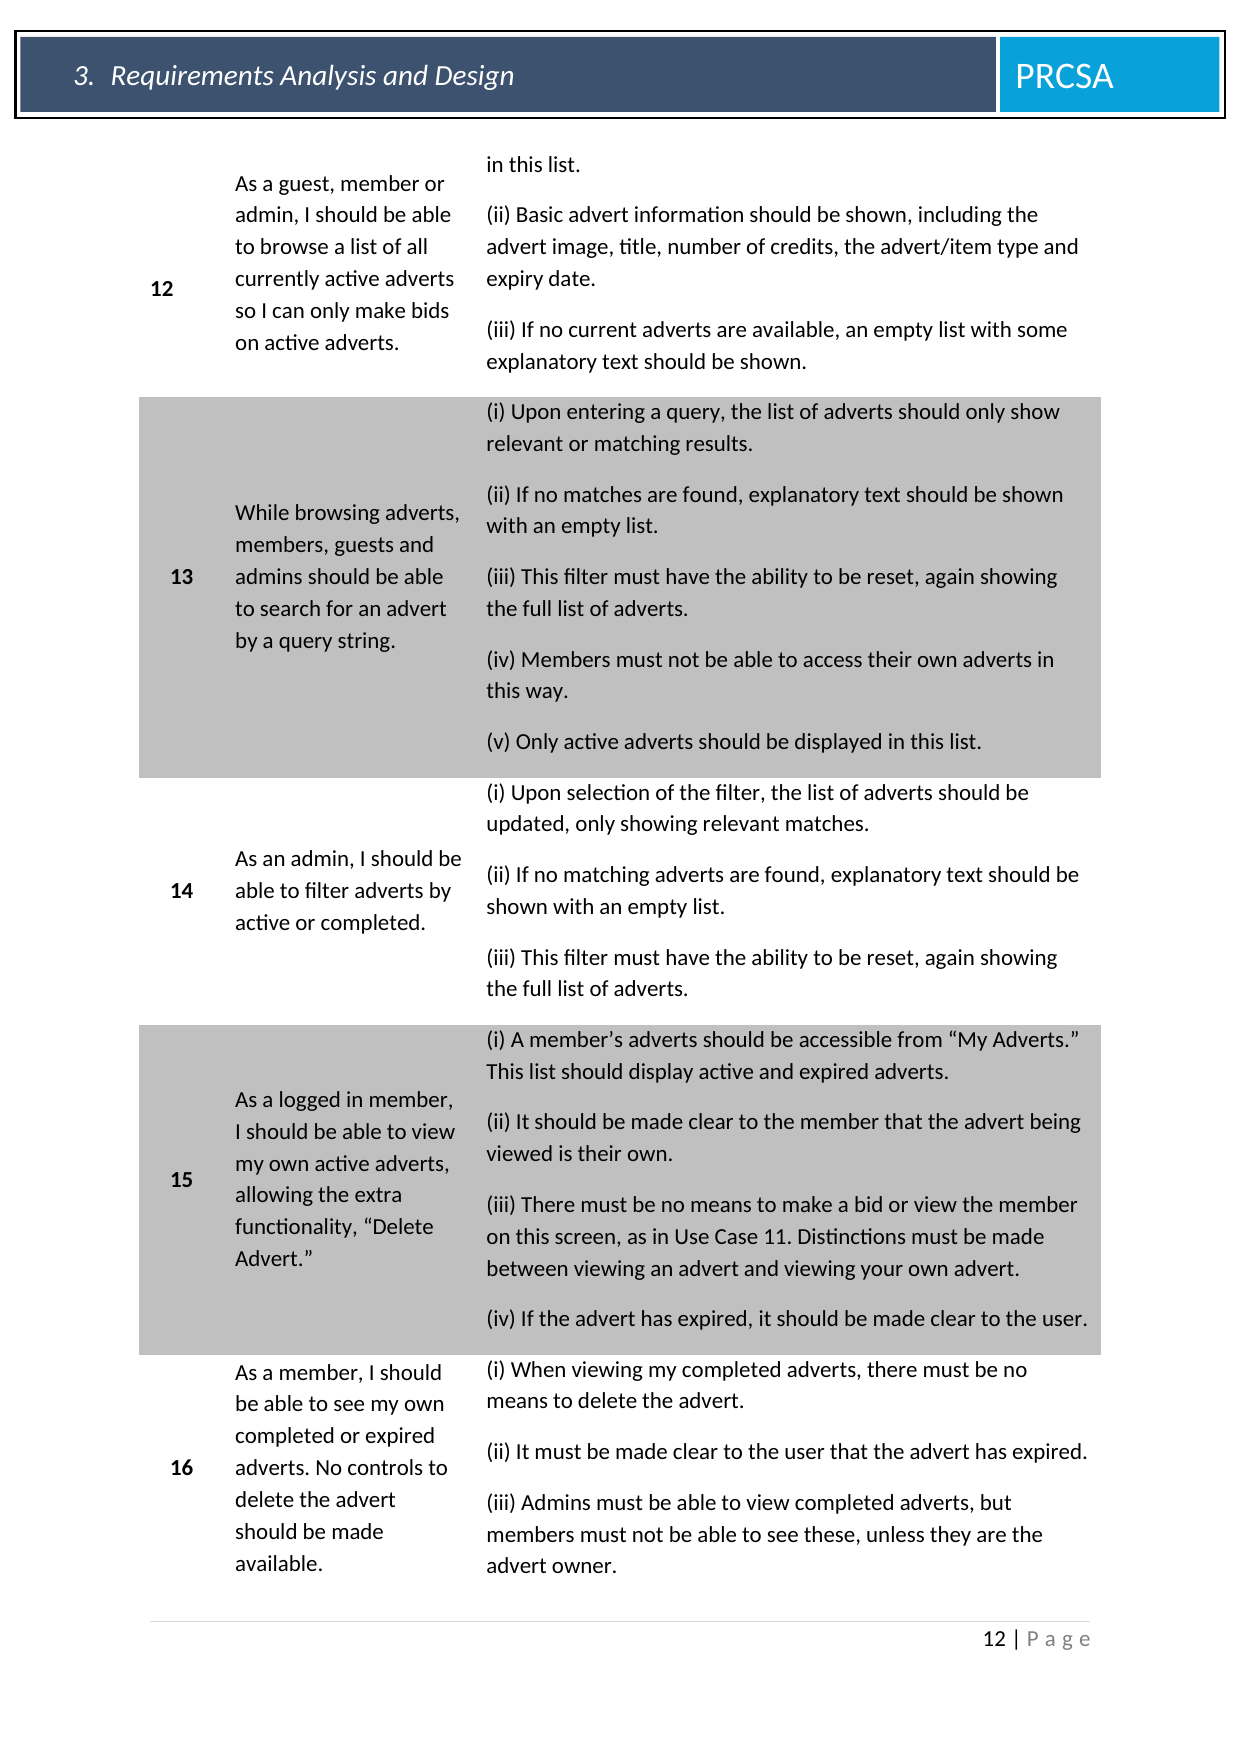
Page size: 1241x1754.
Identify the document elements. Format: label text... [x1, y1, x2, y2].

table_cell As a member, I should be able to see my own completed or expired adverts. No controls to delete the advert should be made available. [224, 1355, 475, 1602]
table_cell 15 [139, 1025, 224, 1355]
table_cell 14 [139, 778, 224, 1025]
table_cell As an admin, I should be able to filter adverts by active or completed. [224, 778, 475, 1025]
table_cell (i) Upon entering a query, the list of adverts should only show relevant or matching results. (ii) If no matches are found, explanatory text should be shown with an empty list. (iii) This filter must have the ability to be reset, again showing the full list of adverts. (iv) Members must not be able to access their own adverts in this way. (v) Only active adverts should be displayed in this list. [475, 397, 1101, 778]
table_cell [224, 150, 475, 397]
table_cell As a logged in member, I should be able to view my own active adverts, allowing the extra functionality, “Delete Advert.” [224, 1025, 475, 1355]
table_cell (i) Upon selection of the filter, the list of adverts should be updated, only showing relevant matches. (ii) If no matching adverts are found, explanatory text should be shown with an empty list. (iii) This filter must have the ability to be reset, again showing the full list of adverts. [475, 778, 1101, 1025]
table_cell 12 [139, 150, 224, 397]
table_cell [475, 150, 1101, 397]
table_cell 16 [139, 1355, 224, 1602]
table_cell (i) When viewing my completed adverts, there must be no means to delete the advert. (ii) It must be made clear to the user that the advert has expired. (iii) Admins must be able to view completed adverts, but members must not be able to see these, unless they are the advert owner. [475, 1355, 1101, 1602]
table_cell While browsing adverts, members, guests and admins should be able to search for an advert by a query string. [224, 397, 475, 778]
table_cell (i) A member’s adverts should be accessible from “My Adverts.” This list should display active and expired adverts. (ii) It should be made clear to the member that the advert being viewed is their own. (iii) There must be no means to make a bid or view the member on this screen, as in Use Case 11. Distinctions must be made between viewing an advert and viewing your own advert. (iv) If the advert has expired, it should be made clear to the user. [475, 1025, 1101, 1355]
table_cell 13 [139, 397, 224, 778]
